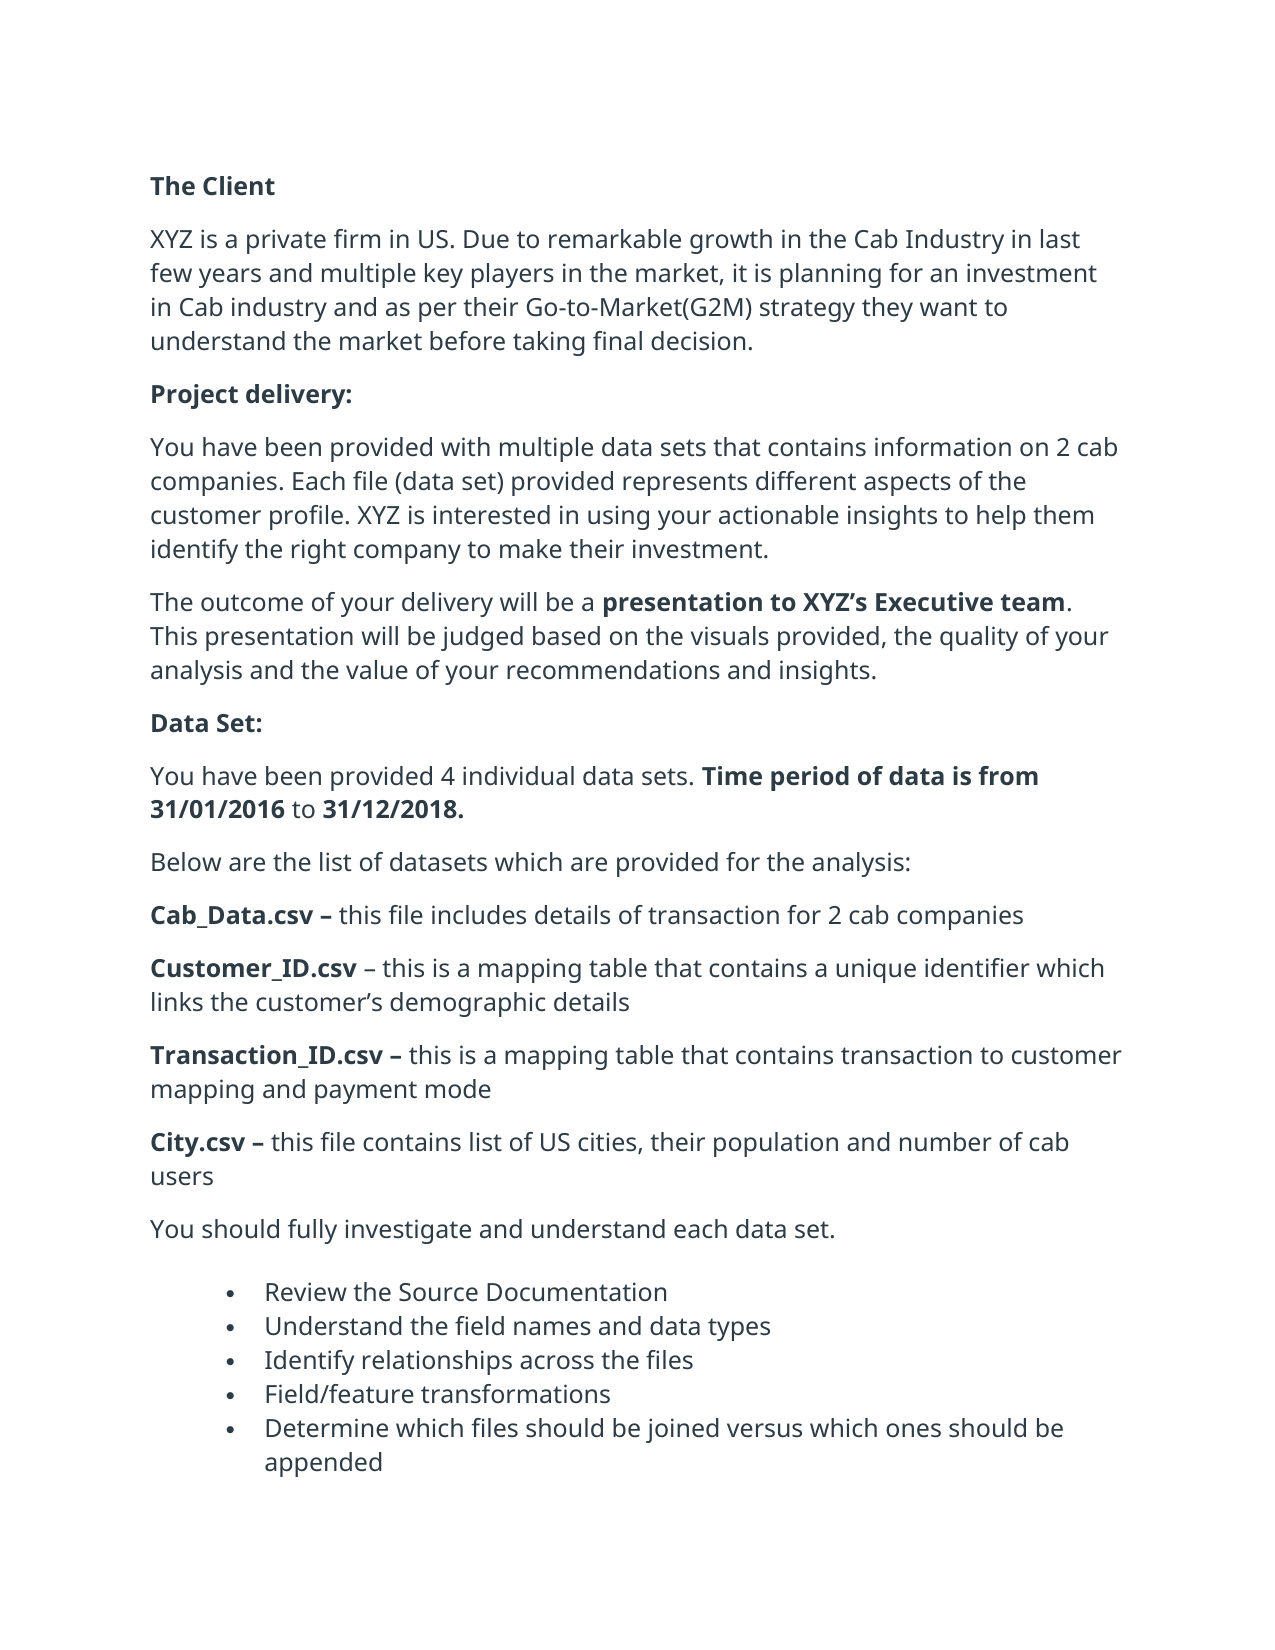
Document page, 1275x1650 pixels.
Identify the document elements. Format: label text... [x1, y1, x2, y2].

text Transaction_ID.csv – this is a mapping table that contains transaction to customer mapping and payment mode [150, 1037, 1125, 1106]
text Customer_ID.csv – this is a mapping table that contains a unique identifier which links the customer’s demographic details [150, 951, 1125, 1019]
text You have been provided with multiple data sets that contains information on 2 cab companies. Each file (data set) provided represents different aspects of the customer profile. XYZ is interested in using your actionable insights to help them identify the right company to make their investment. [150, 429, 1125, 566]
text Project delivery: [150, 377, 1125, 411]
text You should fully investigate and understand each data set. [150, 1211, 1125, 1245]
list Understand the field names and data types [227, 1308, 1125, 1343]
text The outcome of your delivery will be a presentation to XYZ’s Executive team. This presentation will be judged based on the visuals provided, the quality of your analysis and the value of your recommendations and insights. [150, 584, 1125, 687]
text Data Set: [150, 705, 1125, 739]
text The Client [150, 169, 1125, 203]
list Determine which files should be joined versus which ones should be appended [227, 1411, 1125, 1479]
text XYZ is a private firm in US. Due to remarkable growth in the Cab Industry in last few years and multiple key players in the market, it is planning for an investment in Cab industry and as per their Go-to-Market(G2M) strategy they want to understand the market before taking final decision. [150, 222, 1125, 358]
list Review the Source Documentation [227, 1274, 1125, 1308]
text You have been provided 4 individual data sets. Time period of data is from 31/01/2016 to 31/12/2018. [150, 758, 1125, 826]
text Below are the list of datasets which are provided for the analysis: [150, 845, 1125, 879]
list Identify relationships across the files [227, 1343, 1125, 1377]
text Cab_Data.csv – this file includes details of transaction for 2 cab companies [150, 898, 1125, 932]
text City.csv – this file contains list of US cities, their population and number of cab users [150, 1124, 1125, 1192]
list Field/feature transformations [227, 1377, 1125, 1411]
